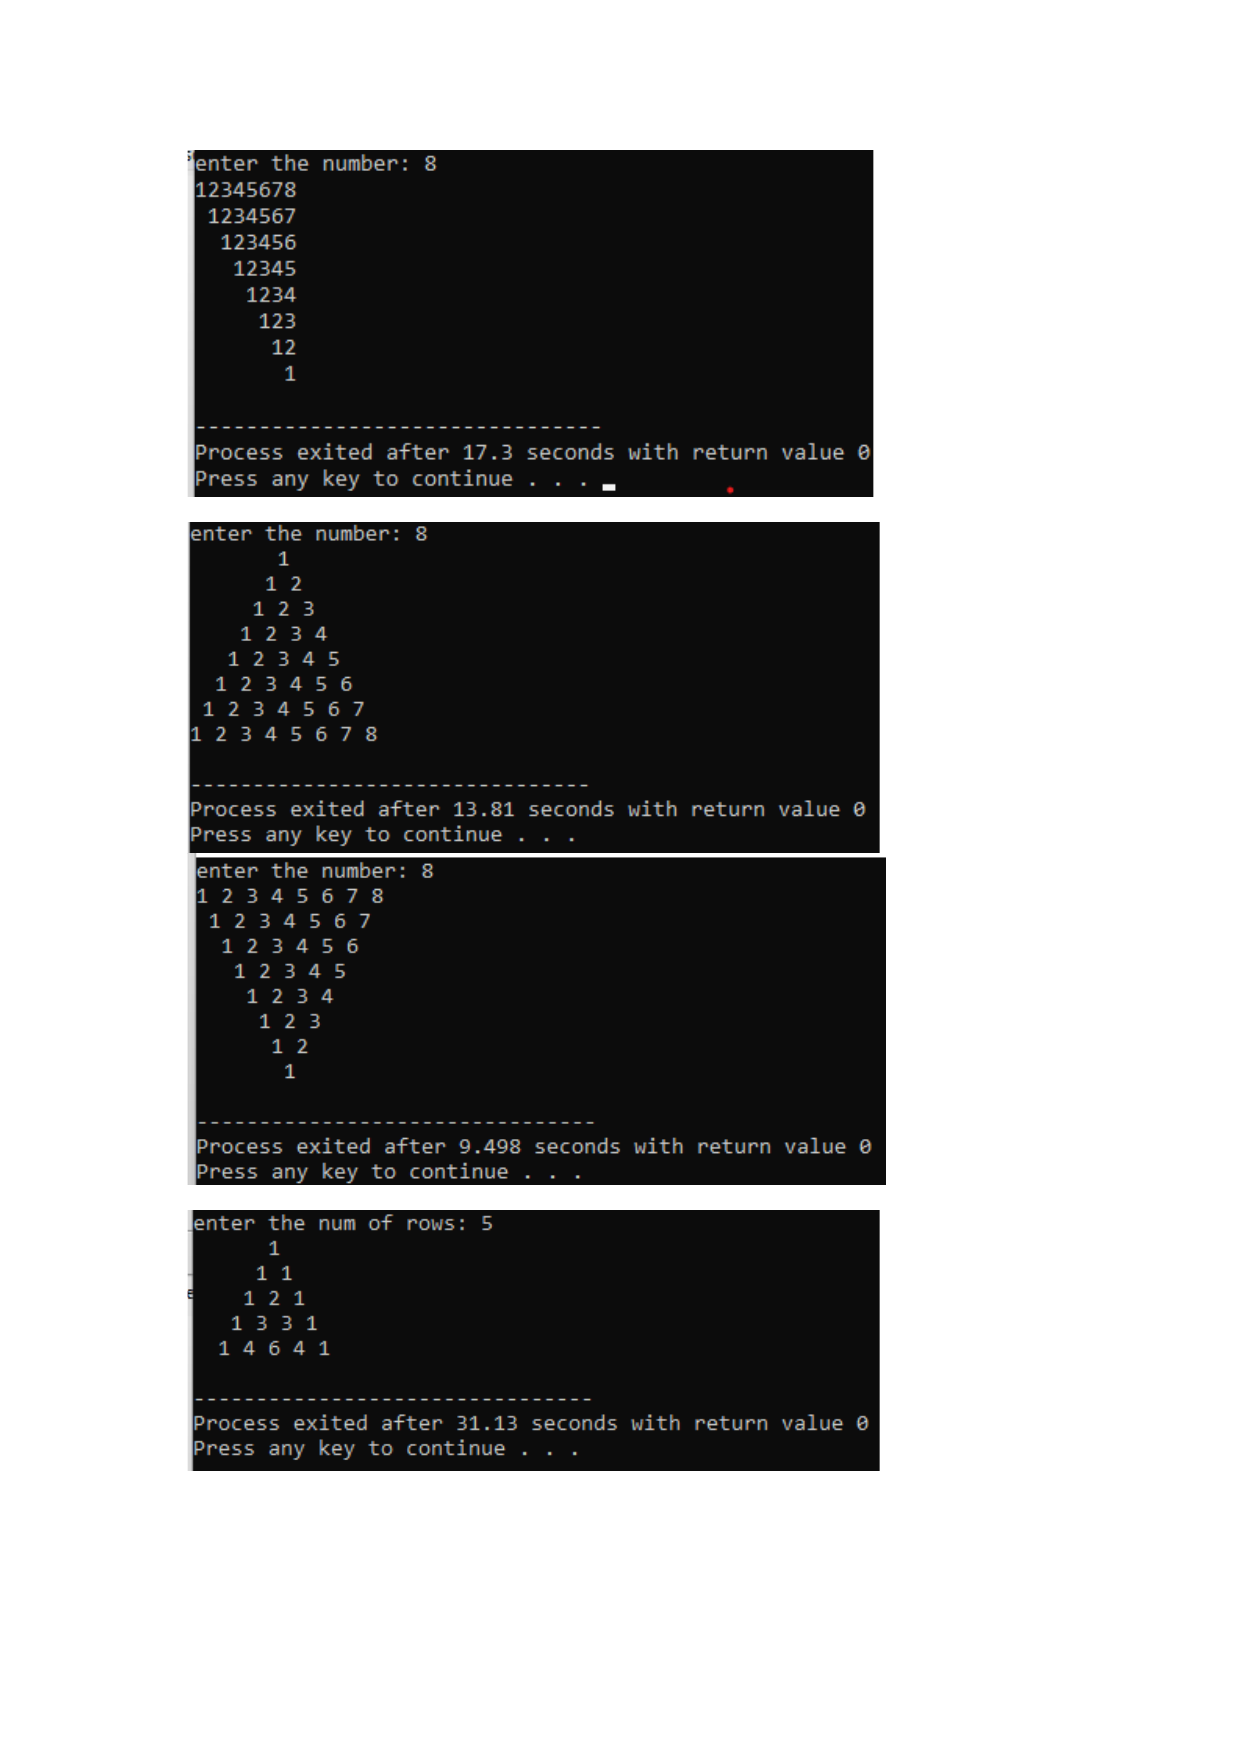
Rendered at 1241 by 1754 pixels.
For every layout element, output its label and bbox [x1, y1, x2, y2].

picture [187, 1210, 880, 1471]
picture [187, 150, 874, 497]
picture [187, 522, 886, 1185]
